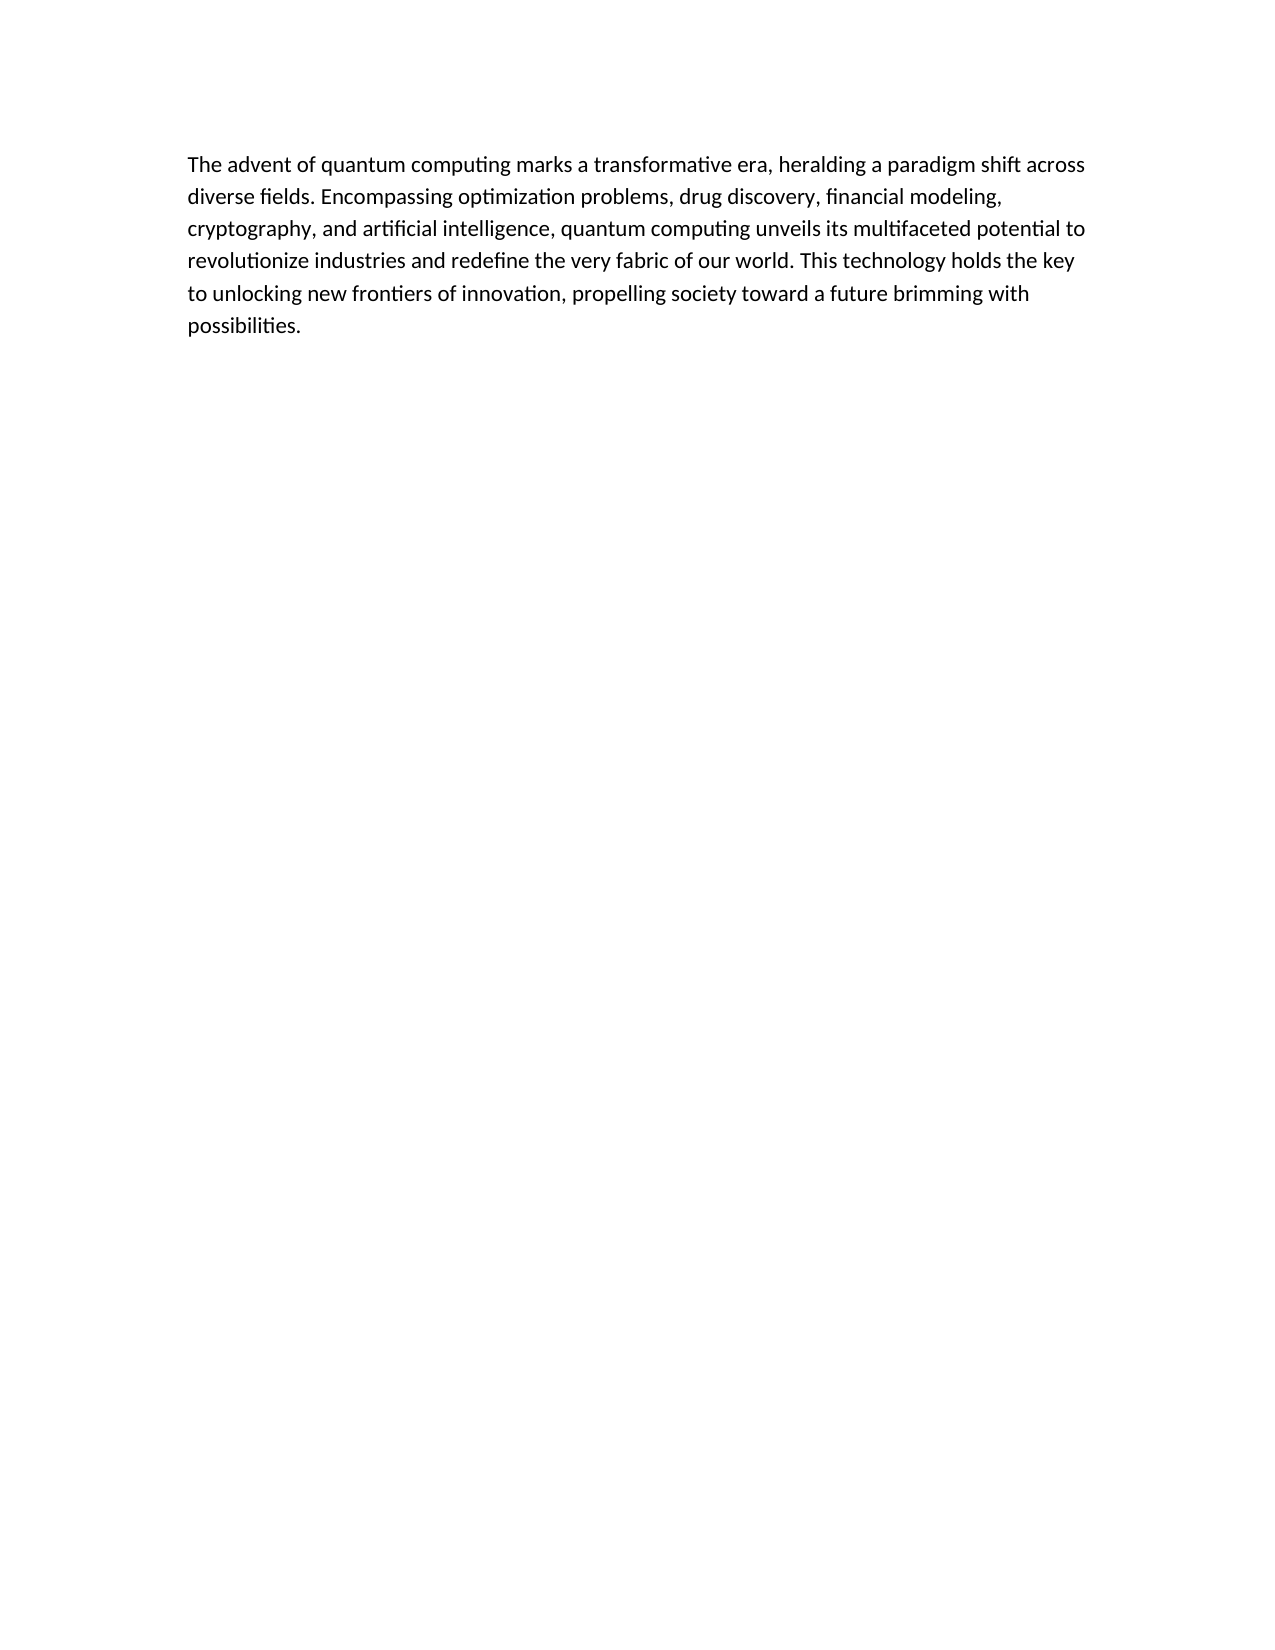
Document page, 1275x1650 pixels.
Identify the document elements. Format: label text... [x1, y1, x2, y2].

text The advent of quantum computing marks a transformative era, heralding a paradigm shift across diverse fields. Encompassing optimization problems, drug discovery, financial modeling, cryptography, and artificial intelligence, quantum computing unveils its multifaceted potential to revolutionize industries and redefine the very fabric of our world. This technology holds the key to unlocking new frontiers of innovation, propelling society toward a future brimming with possibilities. [187, 150, 1087, 339]
